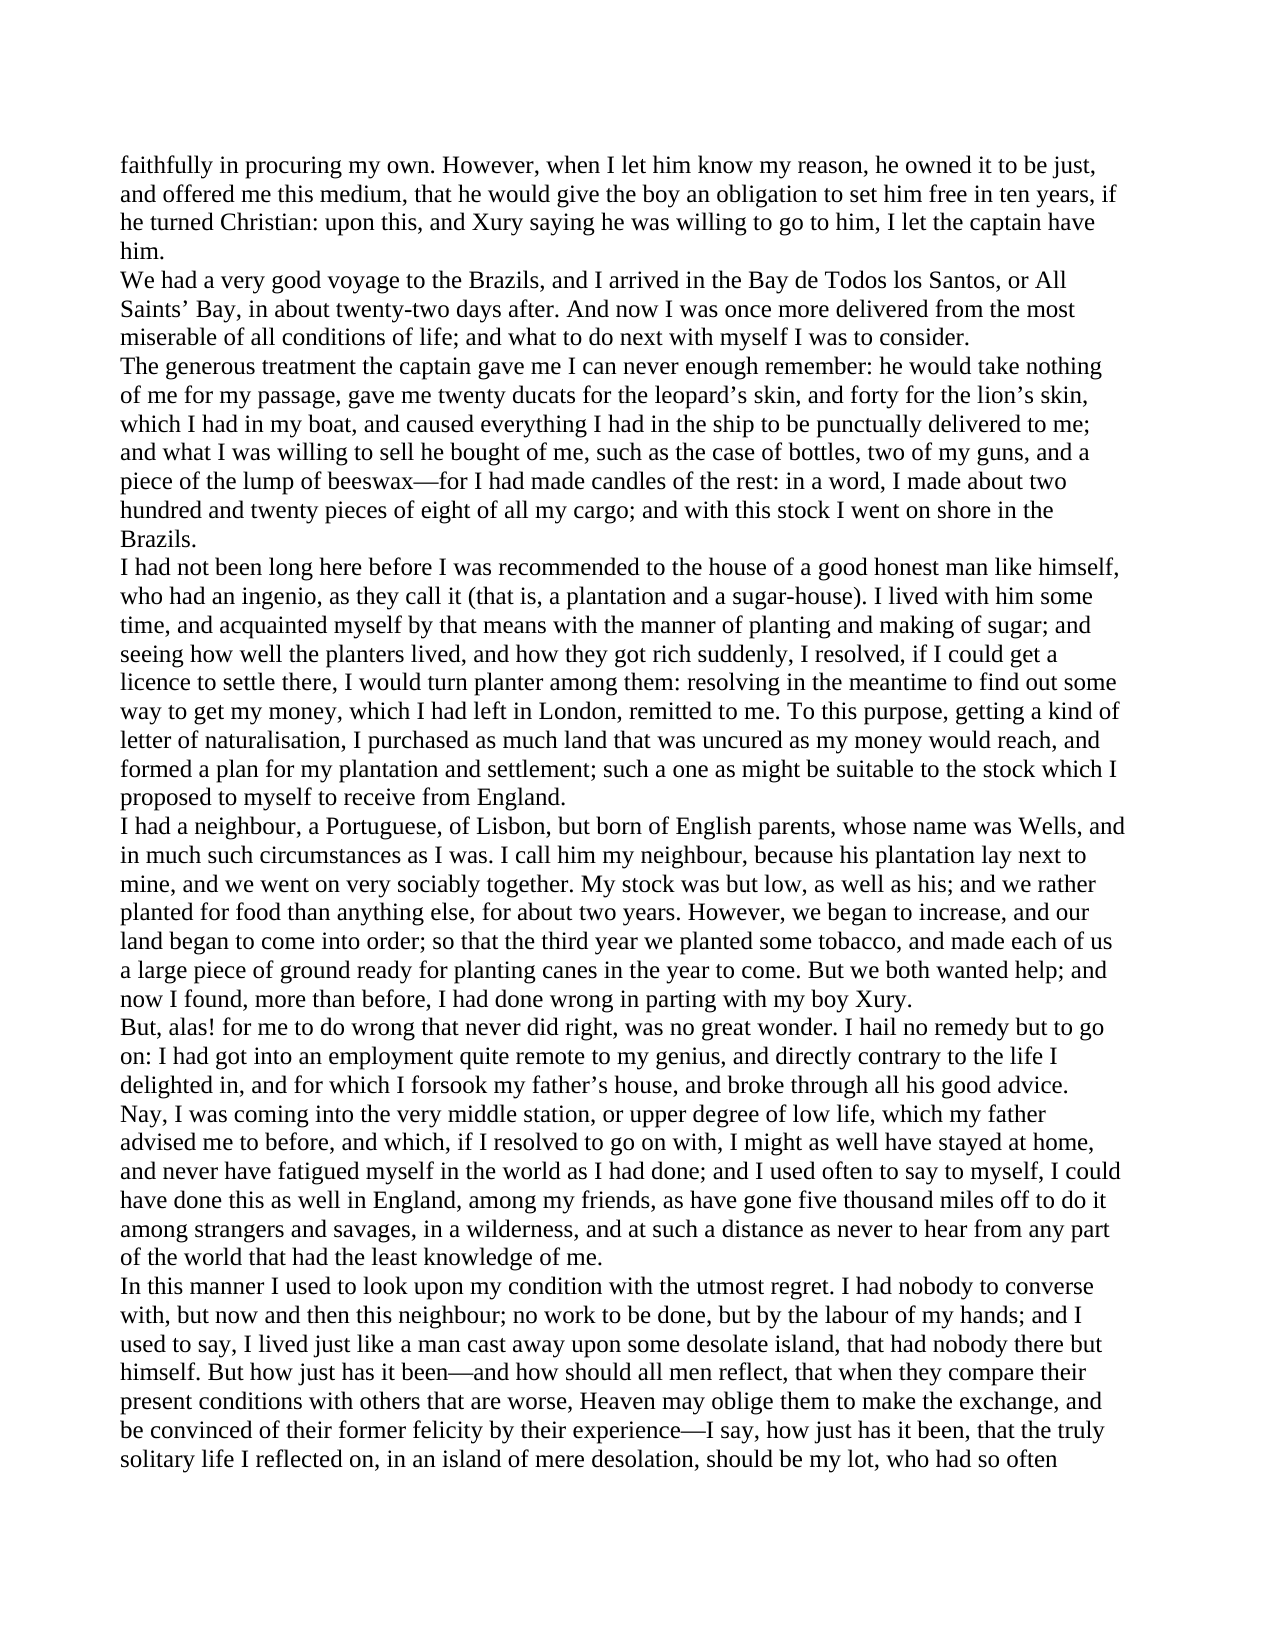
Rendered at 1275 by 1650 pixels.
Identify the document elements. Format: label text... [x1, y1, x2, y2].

text delighted in, and for which I forsook my father’s house, and broke through all his good advice. [120, 1070, 1200, 1099]
text have done this as well in England, among my friends, as have gone five thousand miles off to do it [120, 1185, 1200, 1214]
text he turned Christian: upon this, and Xury saying he was willing to go to him, I let the captain have [120, 207, 1200, 236]
text way to get my money, which I had left in London, remitted to me. To this purpose, getting a kind of [120, 696, 1200, 725]
text land began to come into order; so that the third year we planted some tobacco, and made each of us [120, 926, 1200, 955]
text planted for food than anything else, for about two years. However, we began to increase, and our [120, 897, 1200, 926]
text and never have fatigued myself in the world as I had done; and I used often to say to myself, I could [120, 1156, 1200, 1185]
text piece of the lump of beeswax—for I had made candles of the rest: in a word, I made about two [120, 466, 1200, 495]
text himself. But how just has it been—and how should all men reflect, that when they compare their [120, 1357, 1200, 1386]
text solitary life I reflected on, in an island of mere desolation, should be my lot, who had so often [120, 1444, 1200, 1472]
text and offered me this medium, that he would give the boy an obligation to set him free in ten years, if [120, 179, 1200, 207]
text advised me to before, and which, if I resolved to go on with, I might as well have stayed at home, [120, 1127, 1200, 1156]
text licence to settle there, I would turn planter among them: resolving in the meantime to find out some [120, 667, 1200, 696]
text in much such circumstances as I was. I call him my neighbour, because his plantation lay next to [120, 840, 1200, 869]
text time, and acquainted myself by that means with the manner of planting and making of sugar; and [120, 610, 1200, 639]
text letter of naturalisation, I purchased as much land that was uncured as my money would reach, and [120, 725, 1200, 754]
text proposed to myself to receive from England. [120, 782, 1200, 811]
text I had a neighbour, a Portuguese, of Lisbon, but born of English parents, whose name was Wells, and [120, 811, 1200, 840]
text be convinced of their former felicity by their experience—I say, how just has it been, that the truly [120, 1415, 1200, 1444]
text of the world that had the least knowledge of me. [120, 1242, 1200, 1271]
text now I found, more than before, I had done wrong in parting with my boy Xury. [120, 984, 1200, 1012]
text mine, and we went on very sociably together. My stock was but low, as well as his; and we rather [120, 869, 1200, 897]
text among strangers and savages, in a wilderness, and at such a distance as never to hear from any part [120, 1214, 1200, 1242]
text present conditions with others that are worse, Heaven may oblige them to make the exchange, and [120, 1386, 1200, 1415]
text with, but now and then this neighbour; no work to be done, but by the labour of my hands; and I [120, 1300, 1200, 1329]
text Nay, I was coming into the very middle station, or upper degree of low life, which my father [120, 1099, 1200, 1127]
text In this manner I used to look upon my condition with the utmost regret. I had nobody to converse [120, 1271, 1200, 1300]
text of me for my passage, gave me twenty ducats for the leopard’s skin, and forty for the lion’s skin, [120, 380, 1200, 409]
text used to say, I lived just like a man cast away upon some desolate island, that had nobody there but [120, 1329, 1200, 1357]
text formed a plan for my plantation and settlement; such a one as might be suitable to the stock which I [120, 754, 1200, 782]
text The generous treatment the captain gave me I can never enough remember: he would take nothing [120, 351, 1200, 380]
text But, alas! for me to do wrong that never did right, was no great wonder. I hail no remedy but to go [120, 1012, 1200, 1041]
text I had not been long here before I was recommended to the house of a good honest man like himself, [120, 552, 1200, 581]
text Brazils. [120, 524, 1200, 552]
text on: I had got into an employment quite remote to my genius, and directly contrary to the life I [120, 1041, 1200, 1070]
text who had an ingenio, as they call it (that is, a plantation and a sugar-house). I lived with him some [120, 581, 1200, 610]
text and what I was willing to sell he bought of me, such as the case of bottles, two of my guns, and a [120, 437, 1200, 466]
text a large piece of ground ready for planting canes in the year to come. But we both wanted help; and [120, 955, 1200, 984]
text seeing how well the planters lived, and how they got rich suddenly, I resolved, if I could get a [120, 639, 1200, 667]
text hundred and twenty pieces of eight of all my cargo; and with this stock I went on shore in the [120, 495, 1200, 524]
text Saints’ Bay, in about twenty-two days after. And now I was once more delivered from the most [120, 294, 1200, 322]
text faithfully in procuring my own. However, when I let him know my reason, he owned it to be just, [120, 150, 1200, 179]
text which I had in my boat, and caused everything I had in the ship to be punctually delivered to me; [120, 409, 1200, 437]
text him. [120, 236, 1200, 265]
text miserable of all conditions of life; and what to do next with myself I was to consider. [120, 322, 1200, 351]
text We had a very good voyage to the Brazils, and I arrived in the Bay de Todos los Santos, or All [120, 265, 1200, 294]
